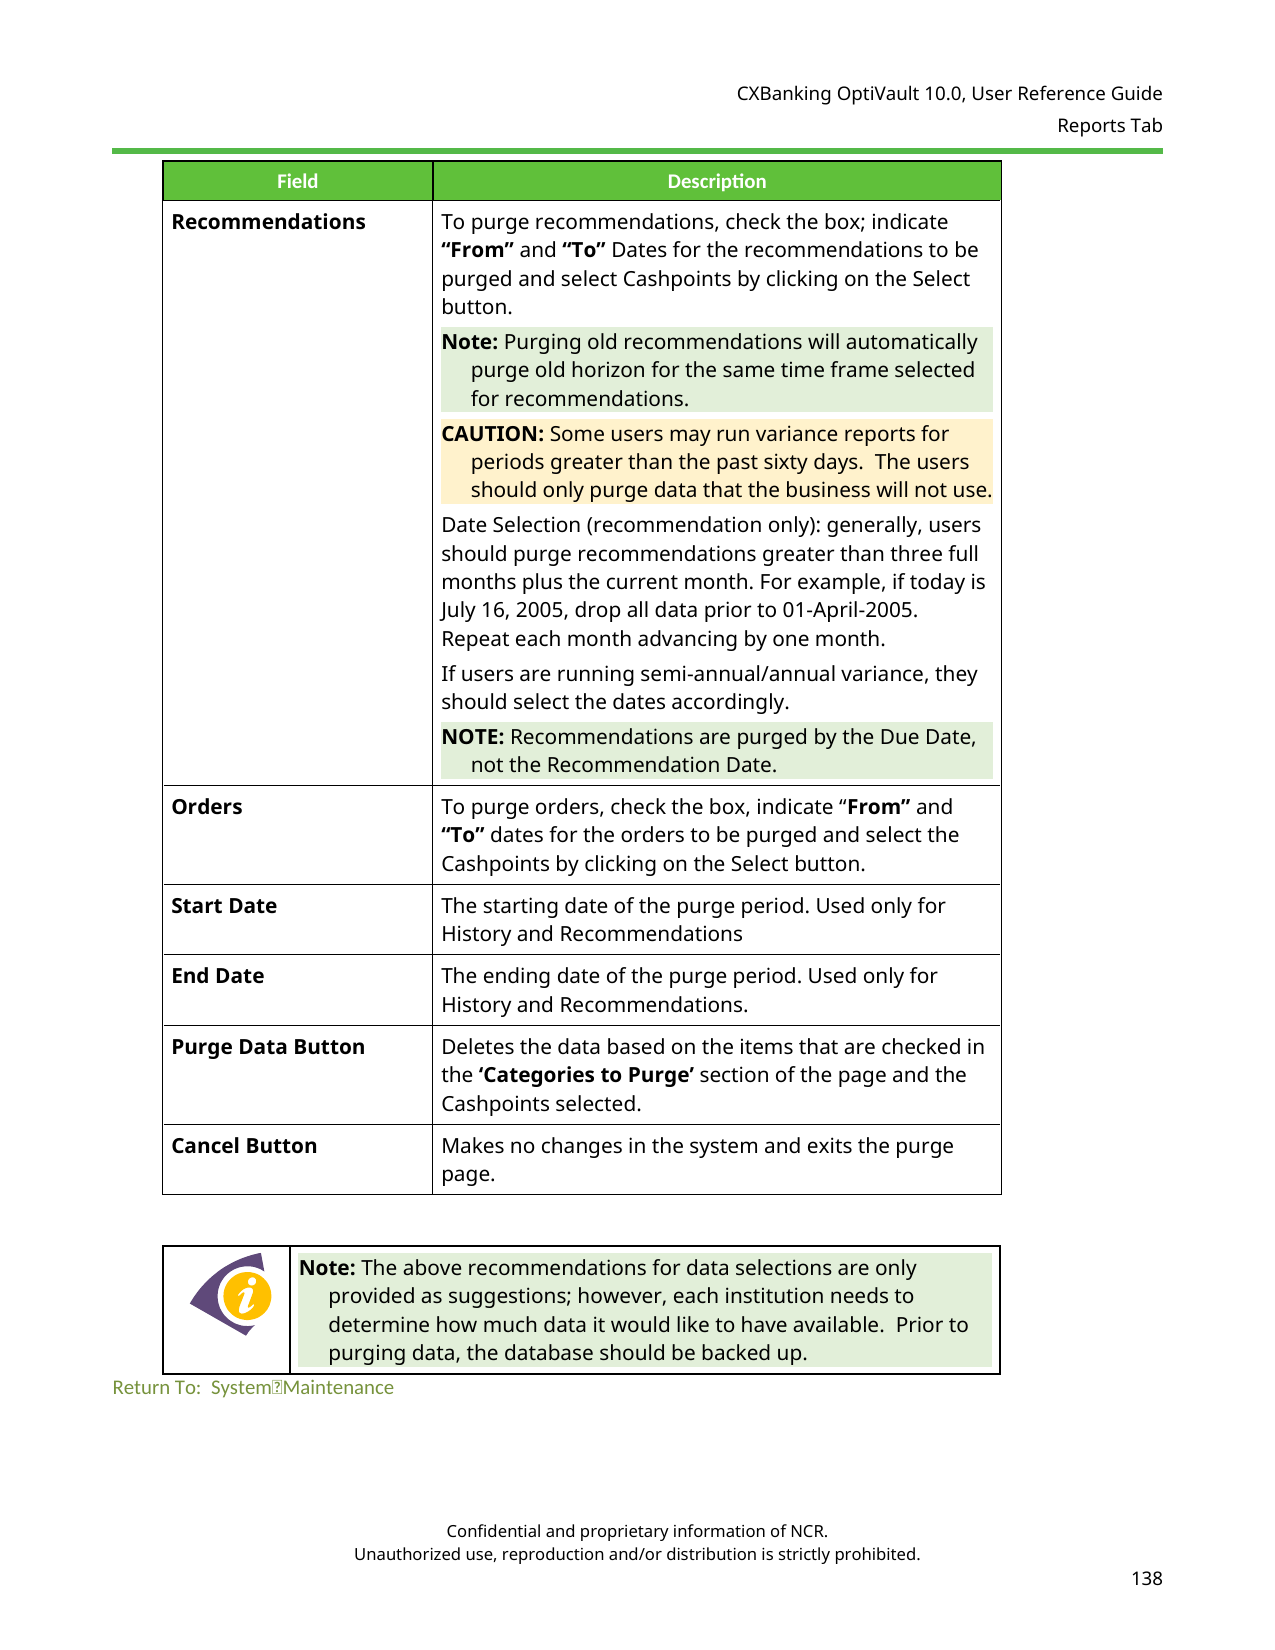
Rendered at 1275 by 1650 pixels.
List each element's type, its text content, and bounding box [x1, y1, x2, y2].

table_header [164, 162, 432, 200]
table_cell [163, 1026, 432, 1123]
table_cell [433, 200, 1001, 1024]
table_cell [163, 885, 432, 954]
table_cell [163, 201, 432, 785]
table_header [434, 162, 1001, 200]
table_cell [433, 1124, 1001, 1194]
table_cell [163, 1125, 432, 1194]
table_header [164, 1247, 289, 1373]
text Return To: SystemMaintenance [112, 1374, 1163, 1400]
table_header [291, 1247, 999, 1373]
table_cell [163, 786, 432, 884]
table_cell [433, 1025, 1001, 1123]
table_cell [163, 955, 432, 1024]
